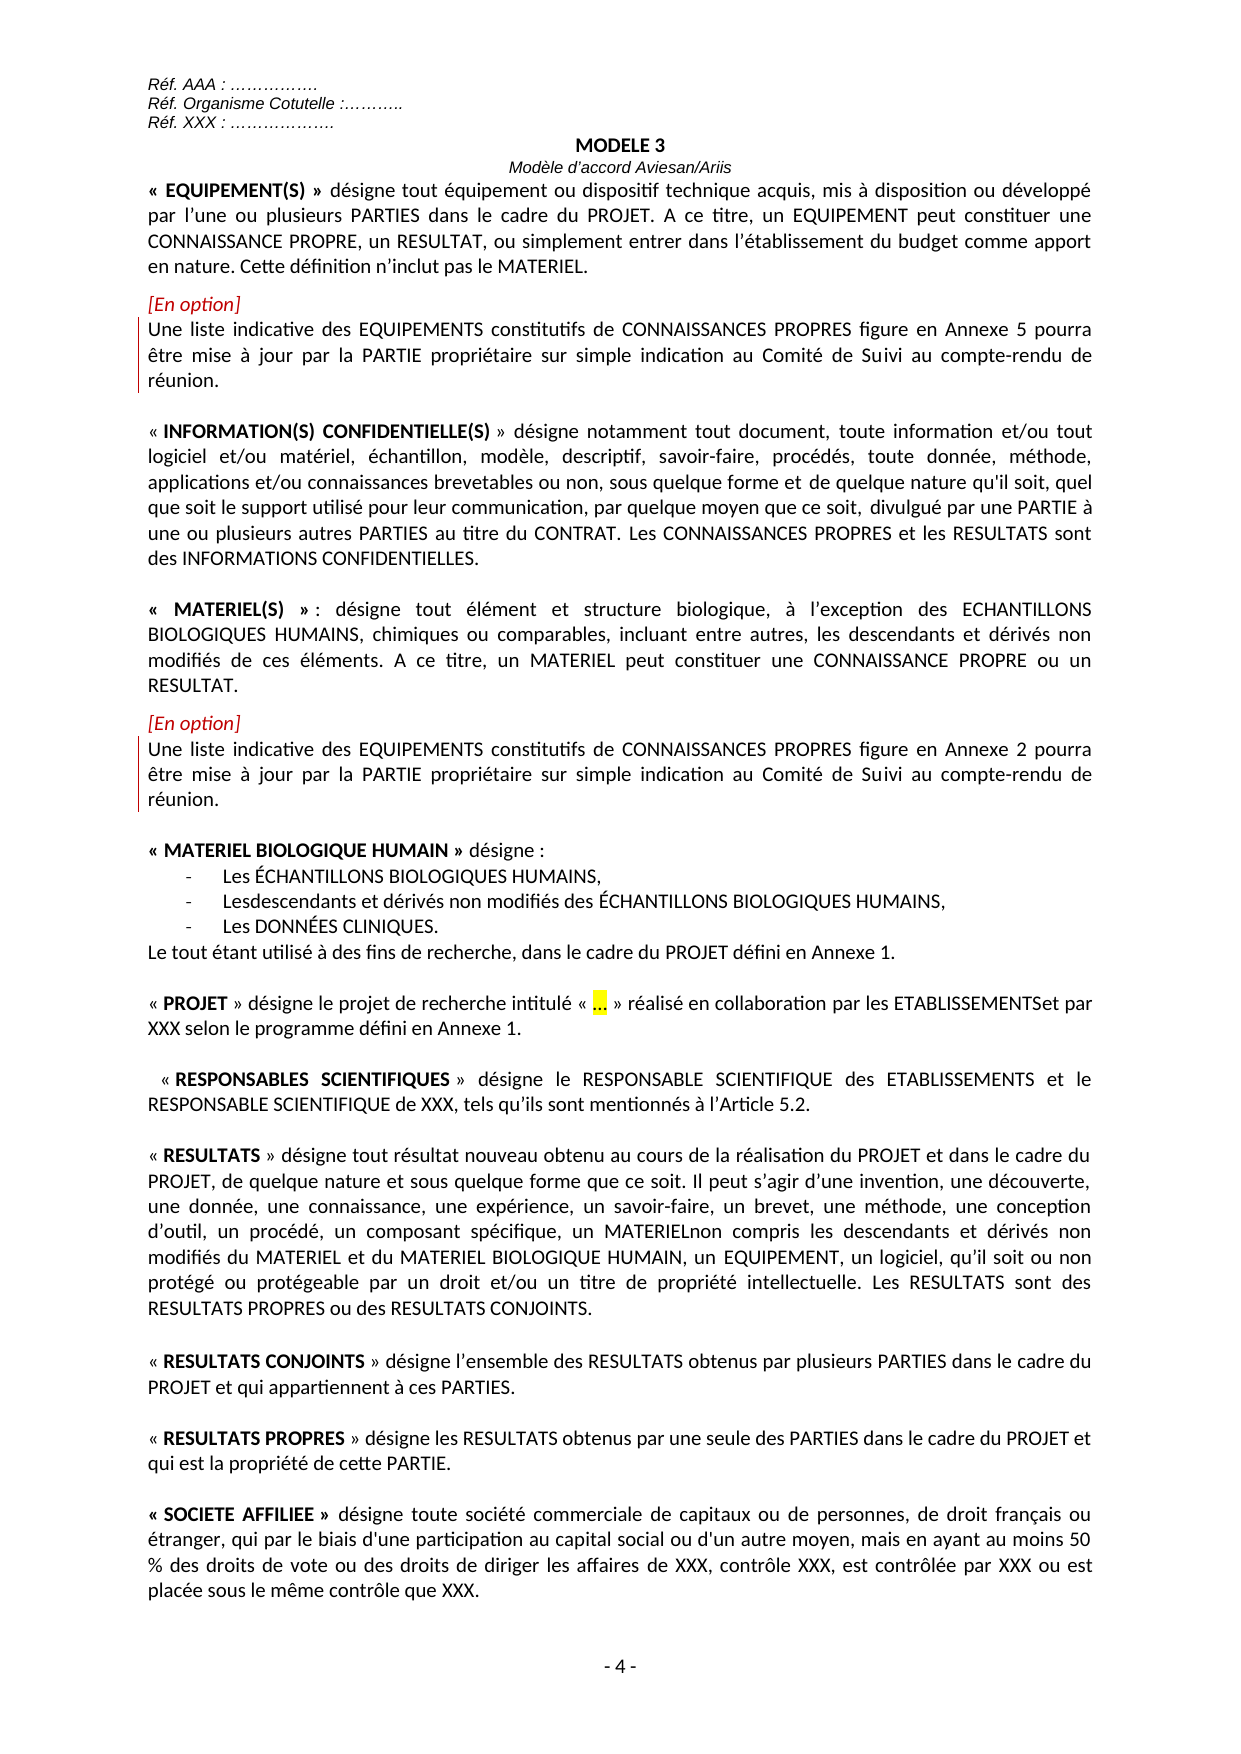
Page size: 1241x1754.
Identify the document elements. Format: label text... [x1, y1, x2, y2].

list Les Échantillons Biologiques Humains, [185, 863, 1093, 888]
text « RESULTATS PROPRES » désigne les RESULTATS obtenus par une seule des PARTIES dans le cadre du PROJET et qui est la propriété de cette PARTIE. [148, 1425, 1093, 1476]
text [En option] [148, 291, 1093, 317]
text Le tout étant utilisé à des fins de recherche, dans le cadre du Projet défini en Annexe 1. [148, 939, 1093, 964]
text « INFORMATION(S) CONFIDENTIELLE(S) » désigne notamment tout document, toute information et/ou tout logiciel et/ou matériel, échantillon, modèle, descriptif, savoir-faire, procédés, toute donnée, méthode, applications et/ou connaissances brevetables ou non, sous quelque forme et de quelque nature qu'il soit, quel que soit le support utilisé pour leur communication, par quelque moyen que ce soit, divulgué par une PARTIE à une ou plusieurs autres PARTIES au titre du CONTRAT. Les CONNAISSANCES PROPRES et les RESULTATS sont des INFORMATIONS CONFIDENTIELLES. [148, 418, 1093, 571]
list Lesdescendants et dérivés non modifiés des Échantillons Biologiques Humains, [185, 888, 1093, 914]
text « EQUIPEMENT(S) » désigne tout équipement ou dispositif technique acquis, mis à disposition ou développé par l’une ou plusieurs PARTIES dans le cadre du PROJET. A ce titre, un EQUIPEMENT peut constituer une CONNAISSANCE PROPRE, un RESULTAT, ou simplement entrer dans l’établissement du budget comme apport en nature. Cette définition n’inclut pas le MATERIEL. [148, 177, 1093, 279]
text « MATERIEL(S) » : désigne tout élément et structure biologique, à l’exception des ECHANTILLONS BIOLOGIQUES HUMAINS, chimiques ou comparables, incluant entre autres, les descendants et dérivés non modifiés de ces éléments. A ce titre, un MATERIEL peut constituer une CONNAISSANCE PROPRE ou un RESULTAT. [148, 596, 1093, 698]
text « SOCIETE AFFILIEE » désigne toute société commerciale de capitaux ou de personnes, de droit français ou étranger, qui par le biais d'une participation au capital social ou d'un autre moyen, mais en ayant au moins 50 % des droits de vote ou des droits de diriger les affaires de XXX, contrôle XXX, est contrôlée par XXX ou est placée sous le même contrôle que XXX. [148, 1501, 1093, 1603]
text [En option] [148, 710, 1093, 736]
text « PROJET » désigne le projet de recherche intitulé « … » réalisé en collaboration par les ETABLISSEMENTSet par XXX selon le programme défini en Annexe 1. [148, 990, 1093, 1041]
text « RESULTATS CONJOINTS » désigne l’ensemble des RESULTATS obtenus par plusieurs PARTIES dans le cadre du PROJET et qui appartiennent à ces PARTIES. [148, 1348, 1093, 1399]
text Une liste indicative des EQUIPEMENTS constitutifs de CONNAISSANCES PROPRES figure en Annexe 2 pourra être mise à jour par la PARTIE propriétaire sur simple indication au Comité de Suivi au compte-rendu de réunion. [148, 736, 1093, 812]
text « RESPONSABLES SCIENTIFIQUES » désigne le RESPONSABLE SCIENTIFIQUE des ETABLISSEMENTS et le RESPONSABLE SCIENTIFIQUE de XXX, tels qu’ils sont mentionnés à l’Article 5.2. [148, 1066, 1093, 1117]
text « MATERIEL BIOLOGIQUE HUMAIN » désigne : [148, 837, 1093, 863]
list Les Données Cliniques. [185, 914, 1093, 939]
text Une liste indicative des EQUIPEMENTS constitutifs de CONNAISSANCES PROPRES figure en Annexe 5 pourra être mise à jour par la PARTIE propriétaire sur simple indication au Comité de Suivi au compte-rendu de réunion. [148, 317, 1093, 393]
text « RESULTATS » désigne tout résultat nouveau obtenu au cours de la réalisation du PROJET et dans le cadre du PROJET, de quelque nature et sous quelque forme que ce soit. Il peut s’agir d’une invention, une découverte, une donnée, une connaissance, une expérience, un savoir-faire, un brevet, une méthode, une conception d’outil, un procédé, un composant spécifique, un MATERIELnon compris les descendants et dérivés non modifiés du MATERIEL et du MATERIEL BIOLOGIQUE HUMAIN, un Equipement, un logiciel, qu’il soit ou non protégé ou protégeable par un droit et/ou un titre de propriété intellectuelle. Les RESULTATS sont des RESULTATS PROPRES ou des RESULTATS CONJOINTS. [148, 1142, 1093, 1320]
